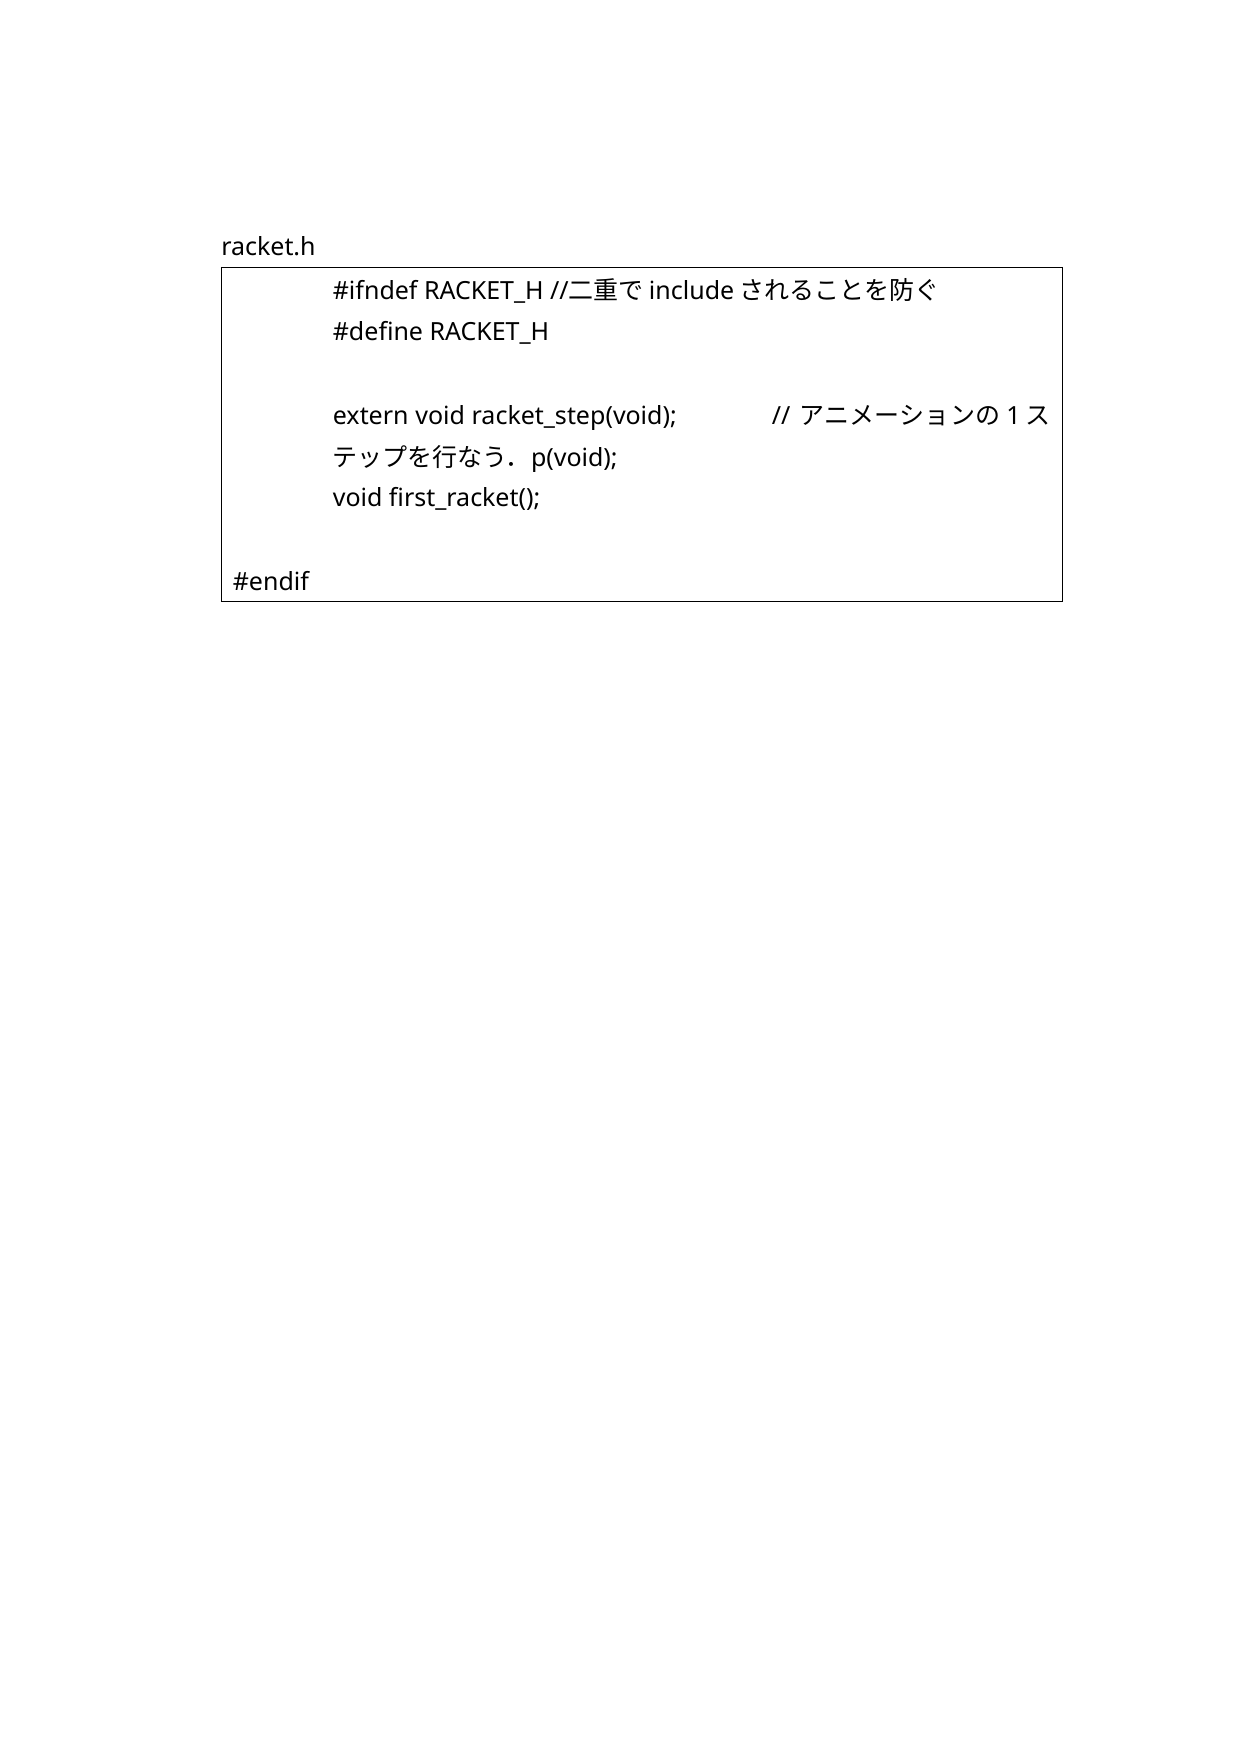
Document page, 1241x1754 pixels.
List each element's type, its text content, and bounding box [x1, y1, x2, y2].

table_header #ifndef RACKET_H //二重でincludeされることを防ぐ #define RACKET_H extern void racket_step(void); // アニメーションの1ステップを行なう．p(void); void first_racket(); #endif [222, 268, 1062, 601]
list racket.h [221, 225, 1063, 267]
